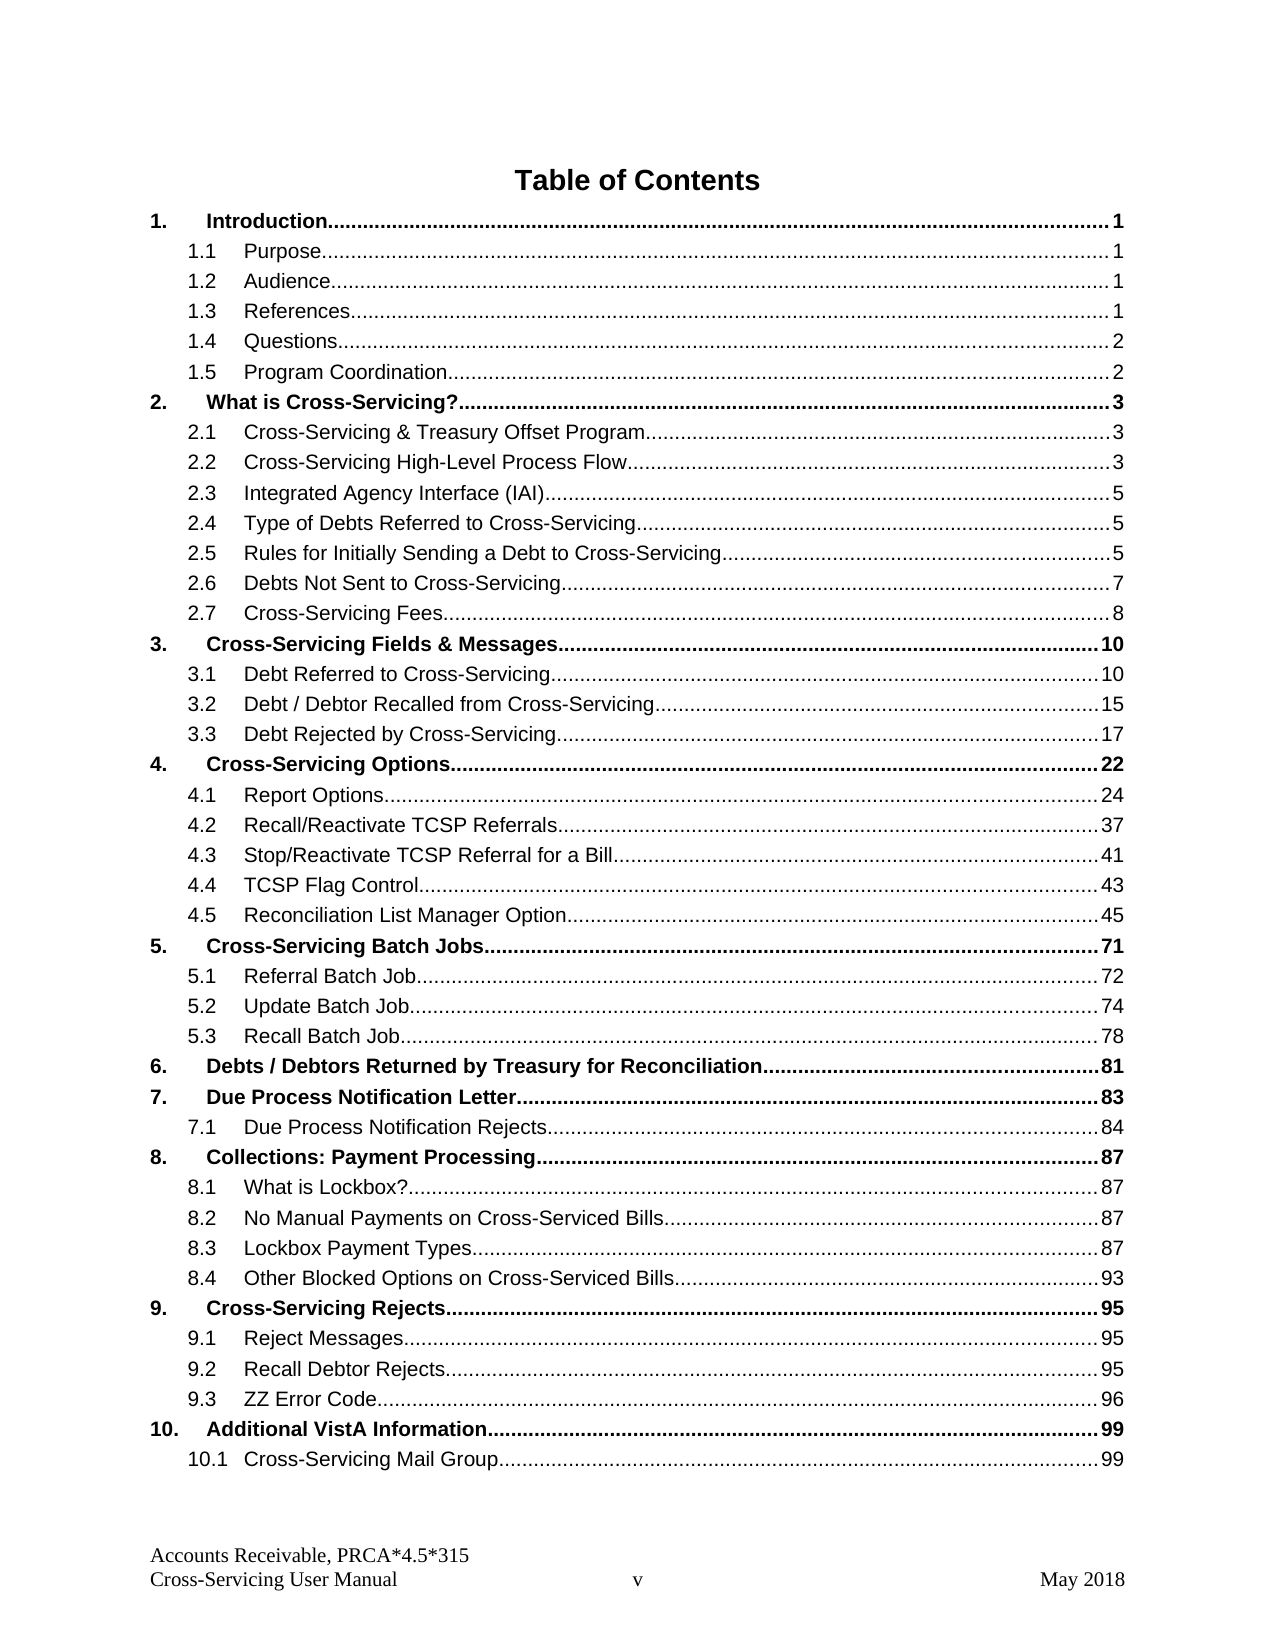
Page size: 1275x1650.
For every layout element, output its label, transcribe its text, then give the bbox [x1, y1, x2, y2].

text 5.3 Recall Batch Job 78 [187, 1024, 1125, 1048]
text 1.5 Program Coordination 2 [187, 359, 1125, 383]
text 9.3 ZZ Error Code 96 [187, 1387, 1125, 1411]
text 3. Cross-Servicing Fields & Messages 10 [150, 631, 1125, 655]
text 7.1 Due Process Notification Rejects 84 [187, 1115, 1125, 1139]
text 4.5 Reconciliation List Manager Option 45 [187, 903, 1125, 927]
text 5.1 Referral Batch Job 72 [187, 964, 1125, 988]
text 2. What is Cross-Servicing? 3 [150, 390, 1125, 414]
text 4.3 Stop/Reactivate TCSP Referral for a Bill 41 [187, 843, 1125, 867]
text 2.1 Cross-Servicing & Treasury Offset Program 3 [187, 420, 1125, 444]
text 8. Collections: Payment Processing 87 [150, 1145, 1125, 1169]
text 3.1 Debt Referred to Cross-Servicing 10 [187, 662, 1125, 686]
text 8.1 What is Lockbox? 87 [187, 1175, 1125, 1199]
text Table of Contents [150, 162, 1125, 196]
text 3.2 Debt / Debtor Recalled from Cross-Servicing 15 [187, 692, 1125, 716]
text 1.2 Audience 1 [187, 269, 1125, 293]
text 2.7 Cross-Servicing Fees 8 [187, 601, 1125, 625]
text 4. Cross-Servicing Options 22 [150, 752, 1125, 776]
text 1. Introduction 1 [150, 208, 1125, 232]
text 7. Due Process Notification Letter 83 [150, 1084, 1125, 1108]
text 9.2 Recall Debtor Rejects 95 [187, 1356, 1125, 1380]
text 8.2 No Manual Payments on Cross-Serviced Bills 87 [187, 1205, 1125, 1229]
text 2.4 Type of Debts Referred to Cross-Servicing 5 [187, 511, 1125, 534]
text 6. Debts / Debtors Returned by Treasury for Reconciliation 81 [150, 1054, 1125, 1078]
text 10. Additional VistA Information 99 [150, 1417, 1125, 1441]
text 8.3 Lockbox Payment Types 87 [187, 1236, 1125, 1259]
text 4.2 Recall/Reactivate TCSP Referrals 37 [187, 813, 1125, 837]
text 2.5 Rules for Initially Sending a Debt to Cross-Servicing 5 [187, 541, 1125, 565]
text 4.4 TCSP Flag Control 43 [187, 873, 1125, 897]
text 2.3 Integrated Agency Interface (IAI) 5 [187, 480, 1125, 504]
text 9.1 Reject Messages 95 [187, 1326, 1125, 1350]
text 9. Cross-Servicing Rejects 95 [150, 1296, 1125, 1320]
text 4.1 Report Options 24 [187, 782, 1125, 806]
text 1.4 Questions 2 [187, 329, 1125, 353]
text 5. Cross-Servicing Batch Jobs 71 [150, 933, 1125, 957]
text 1.1 Purpose 1 [187, 239, 1125, 263]
text 2.6 Debts Not Sent to Cross-Servicing 7 [187, 571, 1125, 595]
text 3.3 Debt Rejected by Cross-Servicing 17 [187, 722, 1125, 746]
text 2.2 Cross-Servicing High-Level Process Flow 3 [187, 450, 1125, 474]
text 8.4 Other Blocked Options on Cross-Serviced Bills 93 [187, 1266, 1125, 1290]
text 1.3 References 1 [187, 299, 1125, 323]
text 10.1 Cross-Servicing Mail Group 99 [187, 1447, 1125, 1471]
text 5.2 Update Batch Job 74 [187, 994, 1125, 1018]
